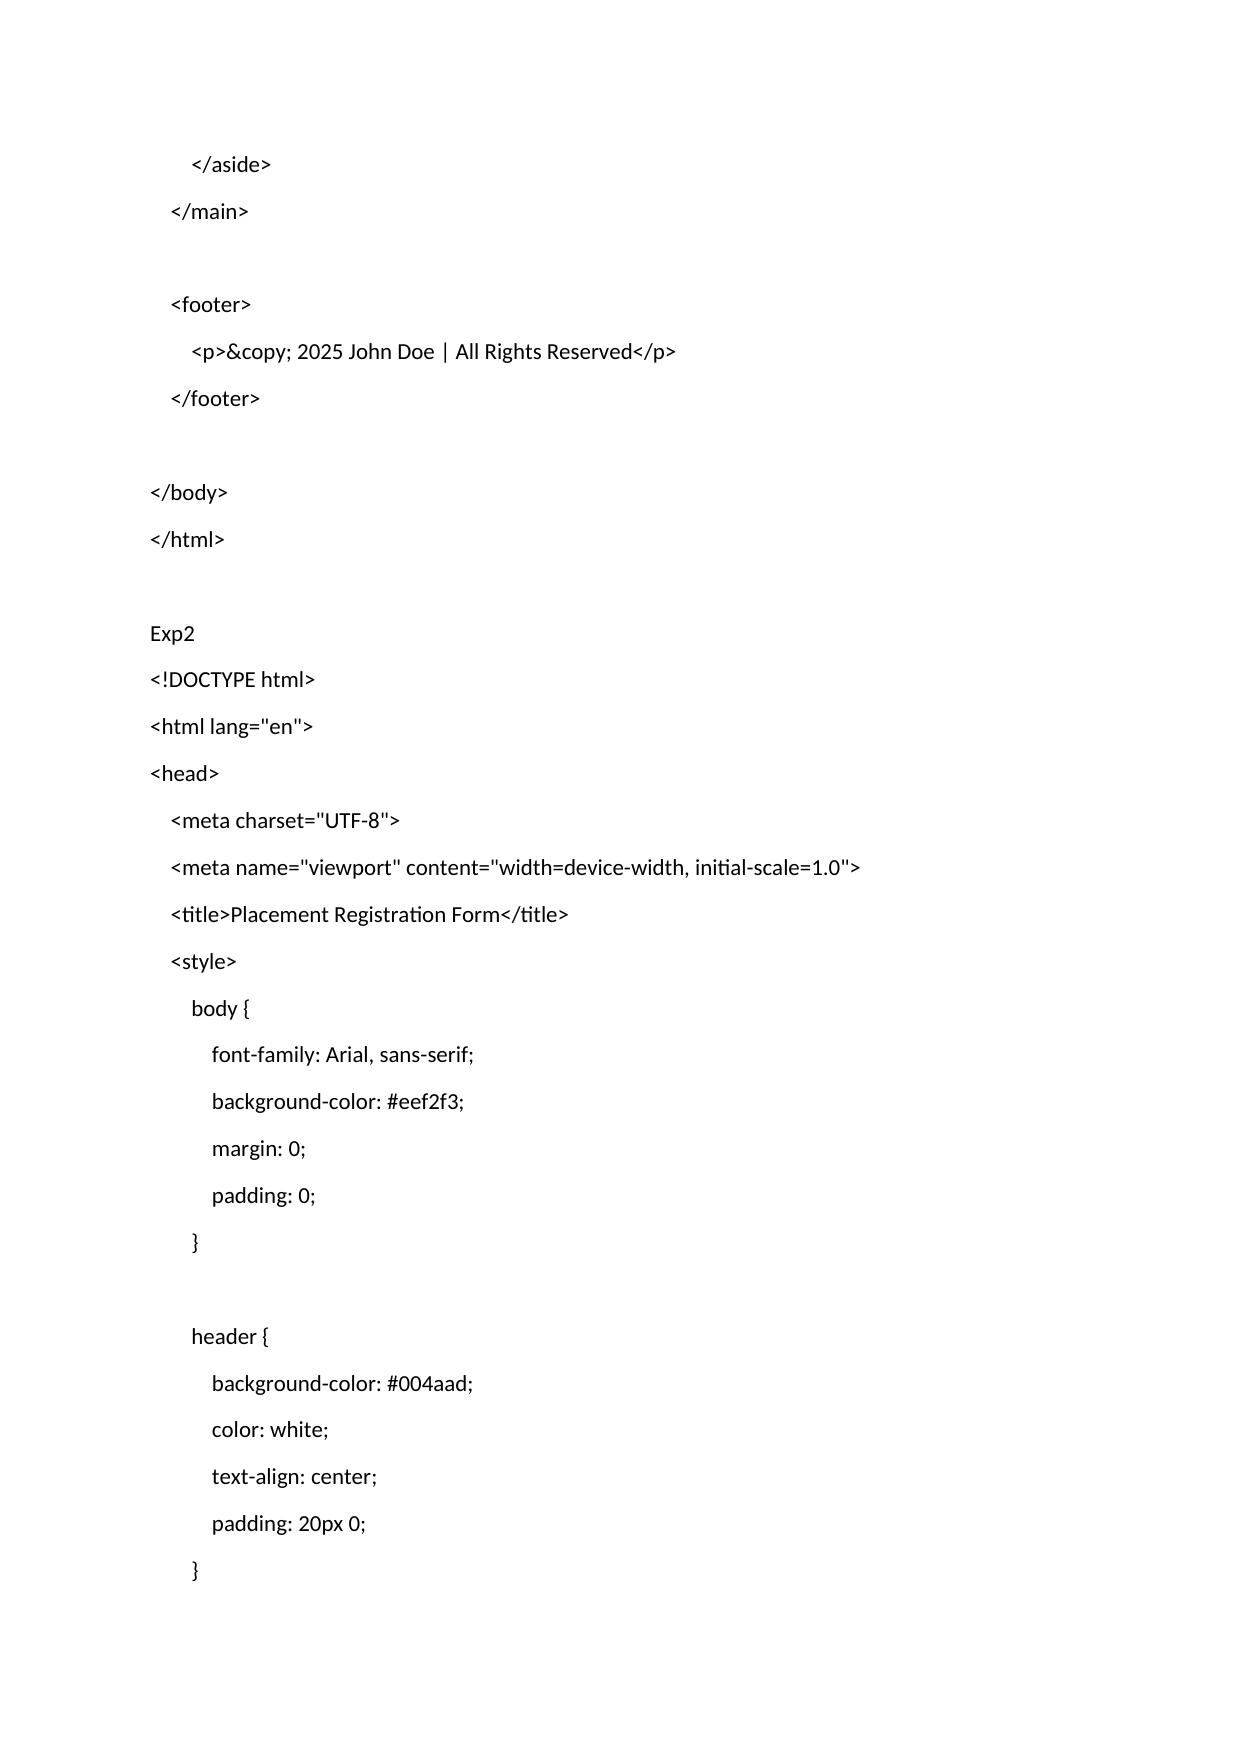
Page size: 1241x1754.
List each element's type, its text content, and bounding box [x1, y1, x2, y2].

text Exp2 [150, 619, 1090, 647]
text background-color: #eef2f3; [150, 1087, 1090, 1116]
text <head> [150, 759, 1090, 787]
text } [150, 1228, 1090, 1256]
text <meta name="viewport" content="width=device-width, initial-scale=1.0"> [150, 853, 1090, 881]
text background-color: #004aad; [150, 1369, 1090, 1397]
text padding: 20px 0; [150, 1509, 1090, 1537]
text margin: 0; [150, 1134, 1090, 1162]
text </main> [150, 197, 1090, 225]
text <meta charset="UTF-8"> [150, 806, 1090, 834]
text <p>&copy; 2025 John Doe | All Rights Reserved</p> [150, 337, 1090, 366]
text <html lang="en"> [150, 712, 1090, 741]
text </html> [150, 525, 1090, 553]
text <style> [150, 947, 1090, 975]
text </aside> [150, 150, 1090, 178]
text padding: 0; [150, 1181, 1090, 1209]
text font-family: Arial, sans-serif; [150, 1041, 1090, 1069]
text <title>Placement Registration Form</title> [150, 900, 1090, 928]
text <footer> [150, 291, 1090, 319]
text body { [150, 994, 1090, 1022]
text } [150, 1556, 1090, 1584]
text header { [150, 1322, 1090, 1350]
text color: white; [150, 1416, 1090, 1444]
text </footer> [150, 384, 1090, 412]
text text-align: center; [150, 1462, 1090, 1491]
text </body> [150, 478, 1090, 506]
text <!DOCTYPE html> [150, 666, 1090, 694]
